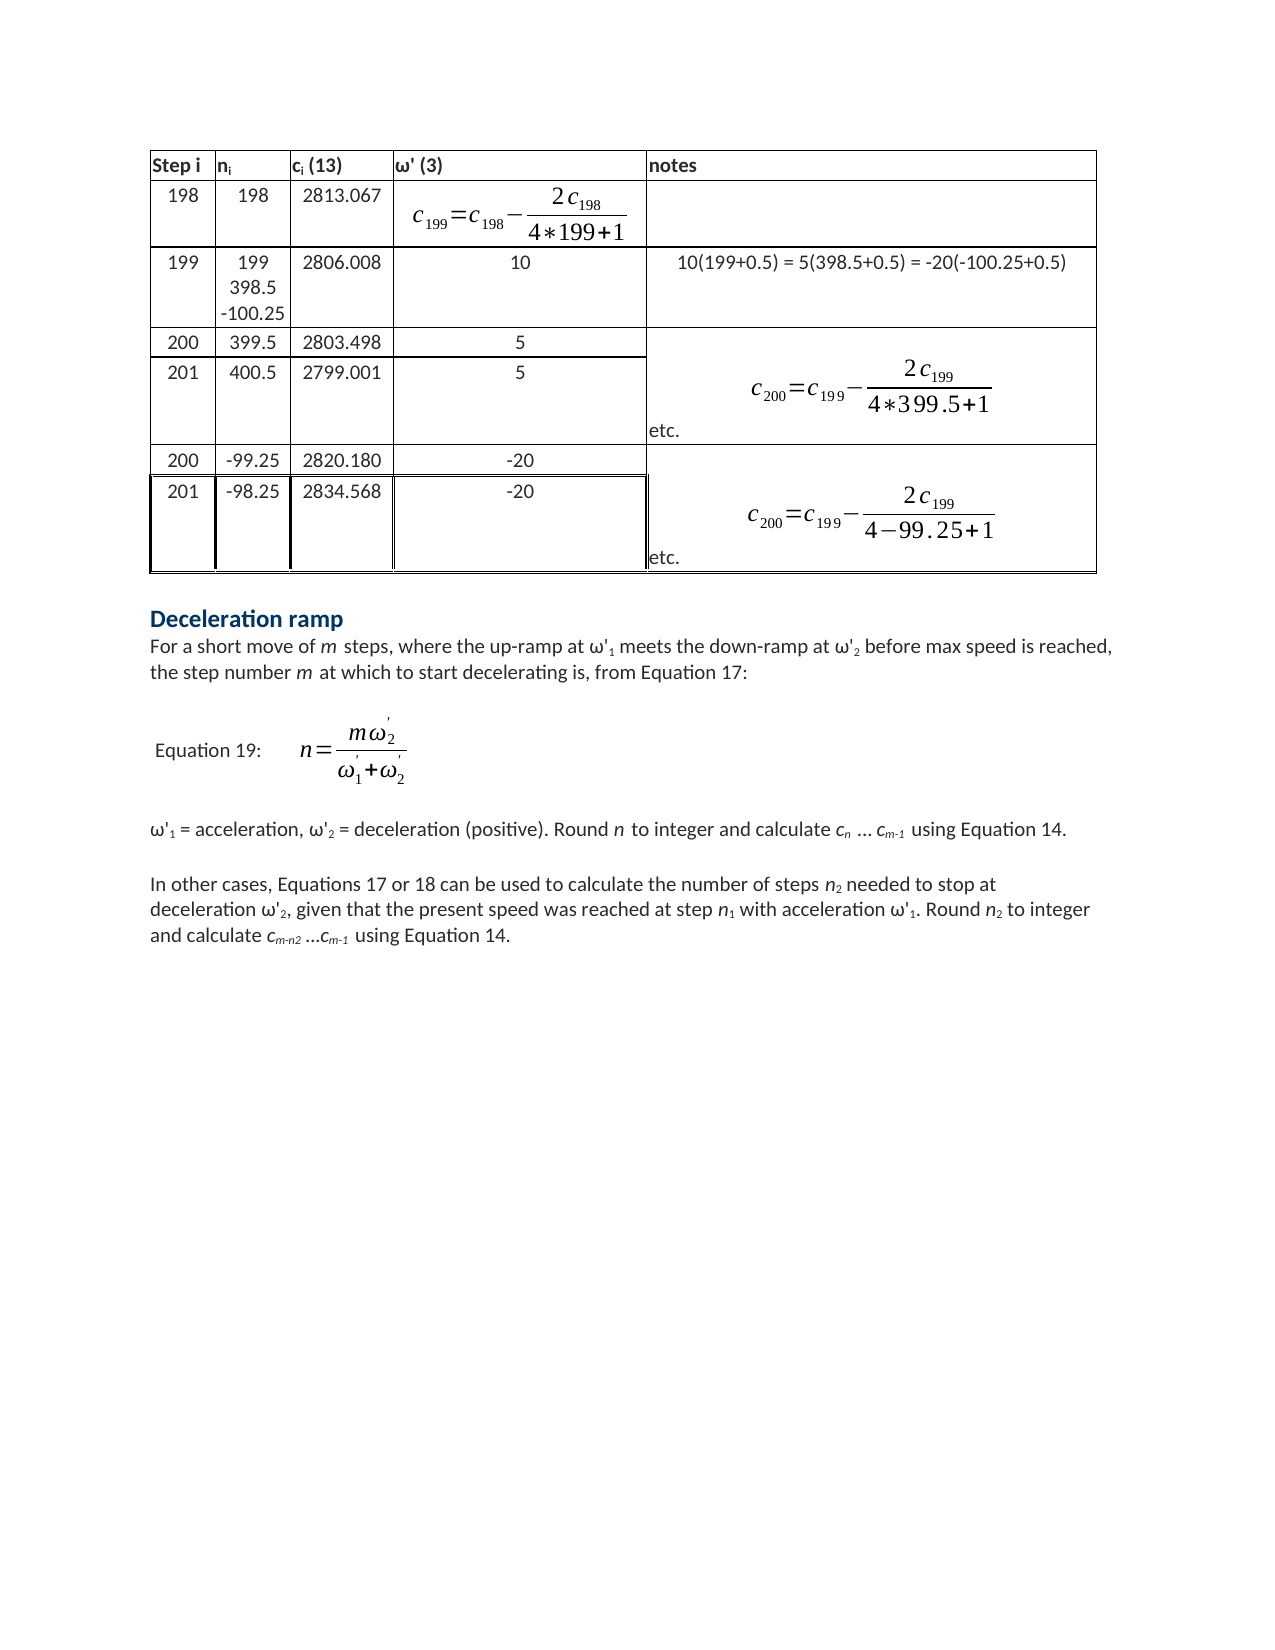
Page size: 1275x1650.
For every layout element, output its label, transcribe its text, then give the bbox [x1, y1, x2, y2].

table_cell etc. [647, 445, 1096, 571]
table_header ω' (3) [394, 151, 646, 179]
table_header ni [216, 151, 290, 179]
table_cell 2806.008 [291, 248, 393, 327]
table_cell [647, 181, 1096, 246]
table_cell 5 [394, 358, 646, 444]
text Equation 19: [150, 714, 1125, 787]
table_header notes [647, 151, 1096, 179]
table_cell etc. [647, 328, 1096, 444]
table_cell 2799.001 [291, 358, 393, 444]
table_cell 198 [151, 181, 215, 246]
table_cell [394, 181, 646, 246]
table_cell -99.25 [216, 445, 290, 474]
table_cell 10 [394, 248, 646, 327]
table_cell 199 [151, 248, 215, 327]
table_cell 2834.568 [290, 477, 393, 571]
table_cell 399.5 [216, 328, 290, 356]
text ω'1 = acceleration, ω'2 = deceleration (positive). Round n to integer and calculate cn … cm-1 using Equation 14. [150, 816, 1125, 842]
text In other cases, Equations 17 or 18 can be used to calculate the number of steps n2 needed to stop at deceleration ω'2, given that the present speed was reached at step n1 with acceleration ω'1. Round n2 to integer and calculate cm-n2 …cm-1 using Equation 14. [150, 871, 1125, 947]
table_cell -98.25 [215, 477, 290, 571]
table_cell 400.5 [216, 358, 290, 444]
table_cell 200 [151, 328, 215, 356]
table_header ci (13) [291, 151, 393, 179]
table_cell 2803.498 [291, 328, 393, 356]
table_cell 200 [151, 445, 215, 474]
text Deceleration ramp For a short move of m steps, where the up-ramp at ω'1 meets the down-ramp at ω'2 before max speed is reached, the step number m at which to start decelerating is, from Equation 17: [150, 603, 1125, 684]
table_cell 201 [152, 477, 215, 571]
table_cell 2813.067 [291, 181, 393, 246]
table_cell 10(199+0.5) = 5(398.5+0.5) = -20(-100.25+0.5) [647, 248, 1096, 327]
table_cell -20 [394, 445, 646, 474]
table_cell 2820.180 [291, 445, 393, 474]
table_cell 199 398.5 -100.25 [216, 248, 290, 327]
table_cell 198 [216, 181, 290, 246]
table_header Step i [151, 151, 215, 179]
table_cell 201 [151, 358, 215, 444]
table_cell 5 [394, 328, 646, 356]
table_cell -20 [394, 477, 647, 571]
